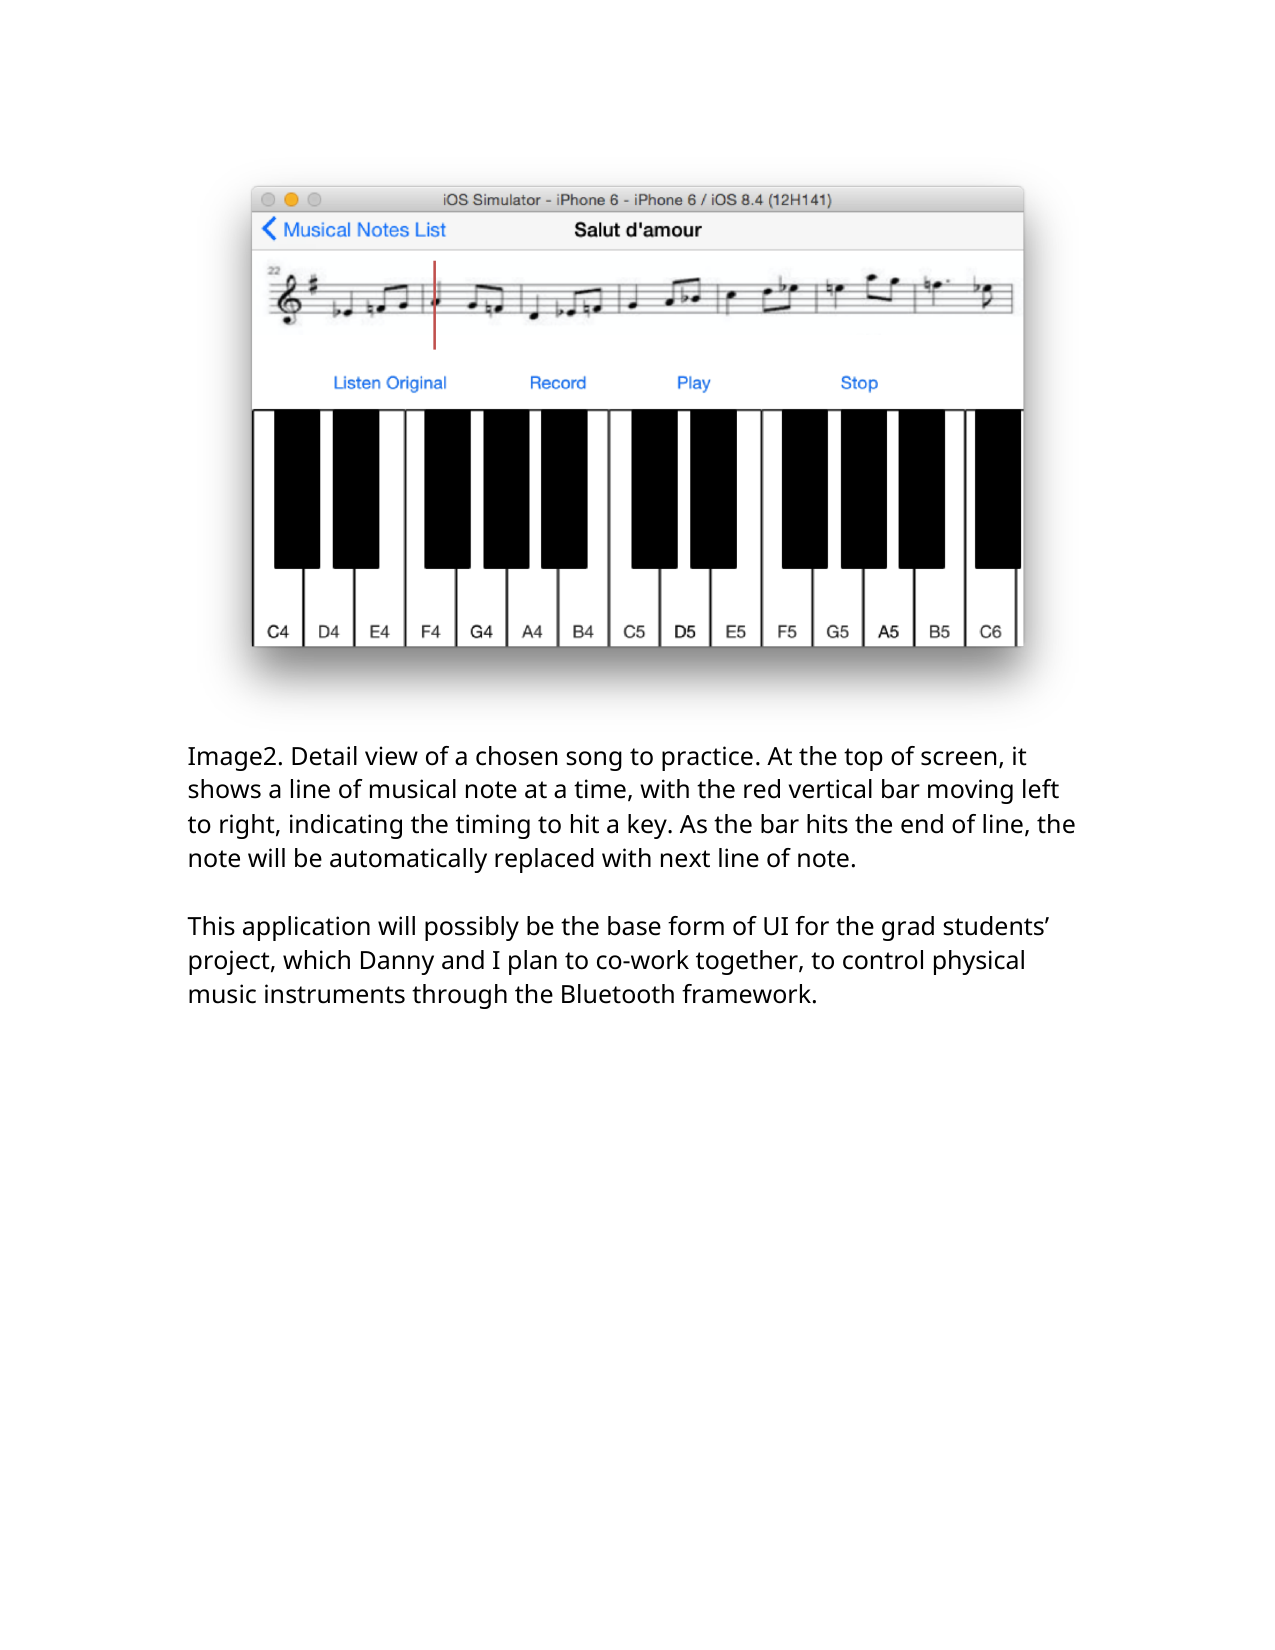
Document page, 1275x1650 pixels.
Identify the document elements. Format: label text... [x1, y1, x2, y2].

text This application will possibly be the base form of UI for the grad students’ project, which Danny and I plan to co-work together, to control physical music instruments through the Bluetooth framework. [187, 908, 1087, 1011]
text Image2. Detail view of a chosen song to practice. At the top of screen, it shows a line of musical note at a time, with the red vertical bar moving left to right, indicating the timing to hit a key. As the bar hits the end of line, the note will be automatically replaced with next line of note. [187, 739, 1087, 874]
picture [187, 150, 1088, 739]
